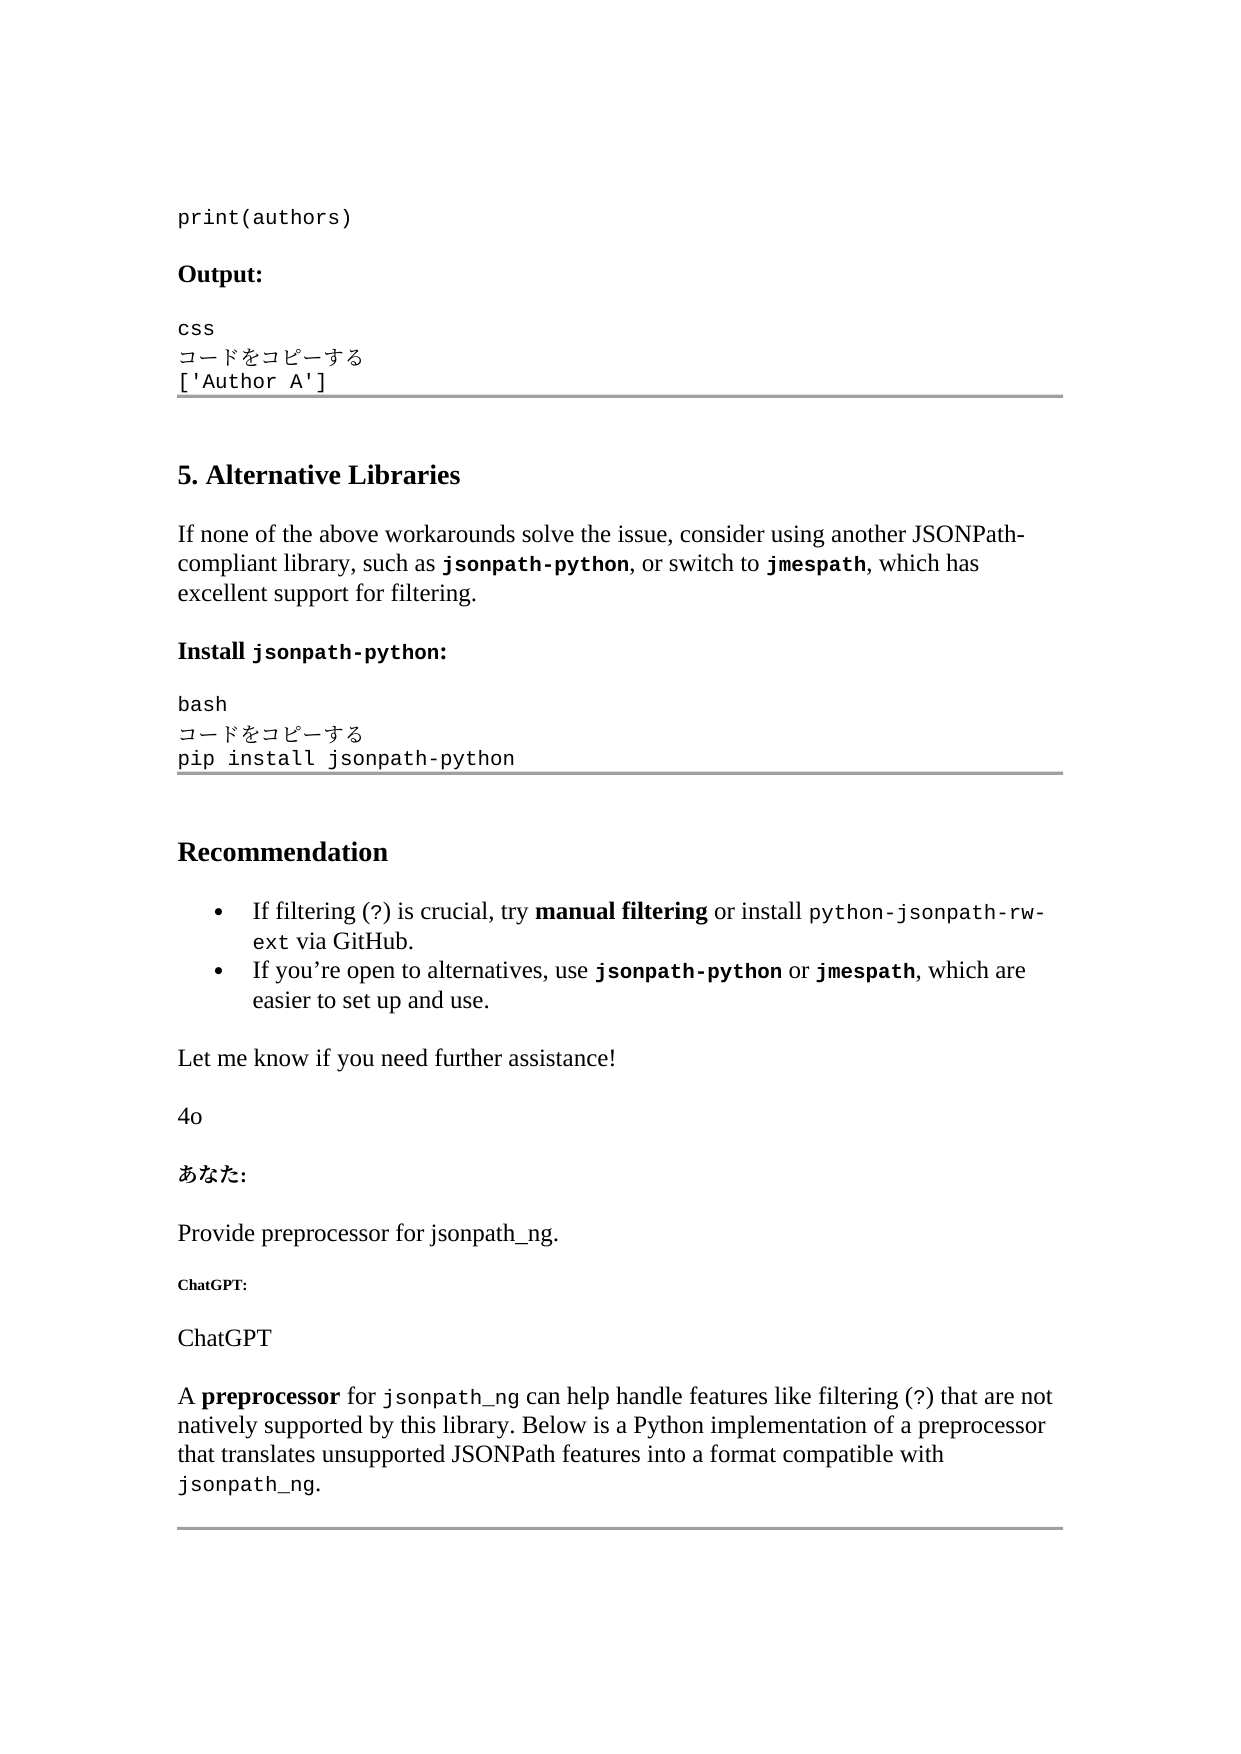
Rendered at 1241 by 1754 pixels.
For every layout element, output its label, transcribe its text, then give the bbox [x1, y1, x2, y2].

text あなた: [177, 1159, 1063, 1189]
list If you’re open to alternatives, use jsonpath-python or jmespath, which are easier to set up and use. [215, 956, 1063, 1014]
text 5. Alternative Libraries [177, 458, 1063, 490]
text css [177, 317, 1063, 341]
text print(authors) [177, 207, 1063, 230]
text コードをコピーする [177, 718, 1063, 748]
text Provide preprocessor for jsonpath_ng. [177, 1218, 1063, 1247]
text ChatGPT: [177, 1276, 1063, 1294]
text Output: [177, 259, 1063, 288]
text 4o [177, 1101, 1063, 1130]
list If filtering (?) is crucial, try manual filtering or install python-jsonpath-rw-ext via GitHub. [215, 896, 1063, 956]
text Recommendation [177, 835, 1063, 867]
text If none of the above workarounds solve the issue, consider using another JSONPath-compliant library, such as jsonpath-python, or switch to jmespath, which has excellent support for filtering. [177, 519, 1063, 607]
text bash [177, 694, 1063, 718]
text ChatGPT [177, 1323, 1063, 1352]
text コードをコピーする [177, 341, 1063, 371]
text A preprocessor for jsonpath_ng can help handle features like filtering (?) that are not natively supported by this library. Below is a Python implementation of a preprocessor that translates unsupported JSONPath features into a format compatible with jsonpath_ng. [177, 1381, 1063, 1498]
text pip install jsonpath-python [177, 748, 1063, 771]
text Install jsonpath-python: [177, 636, 1063, 665]
text Let me know if you need further assistance! [177, 1043, 1063, 1072]
text ['Author A'] [177, 371, 1063, 394]
